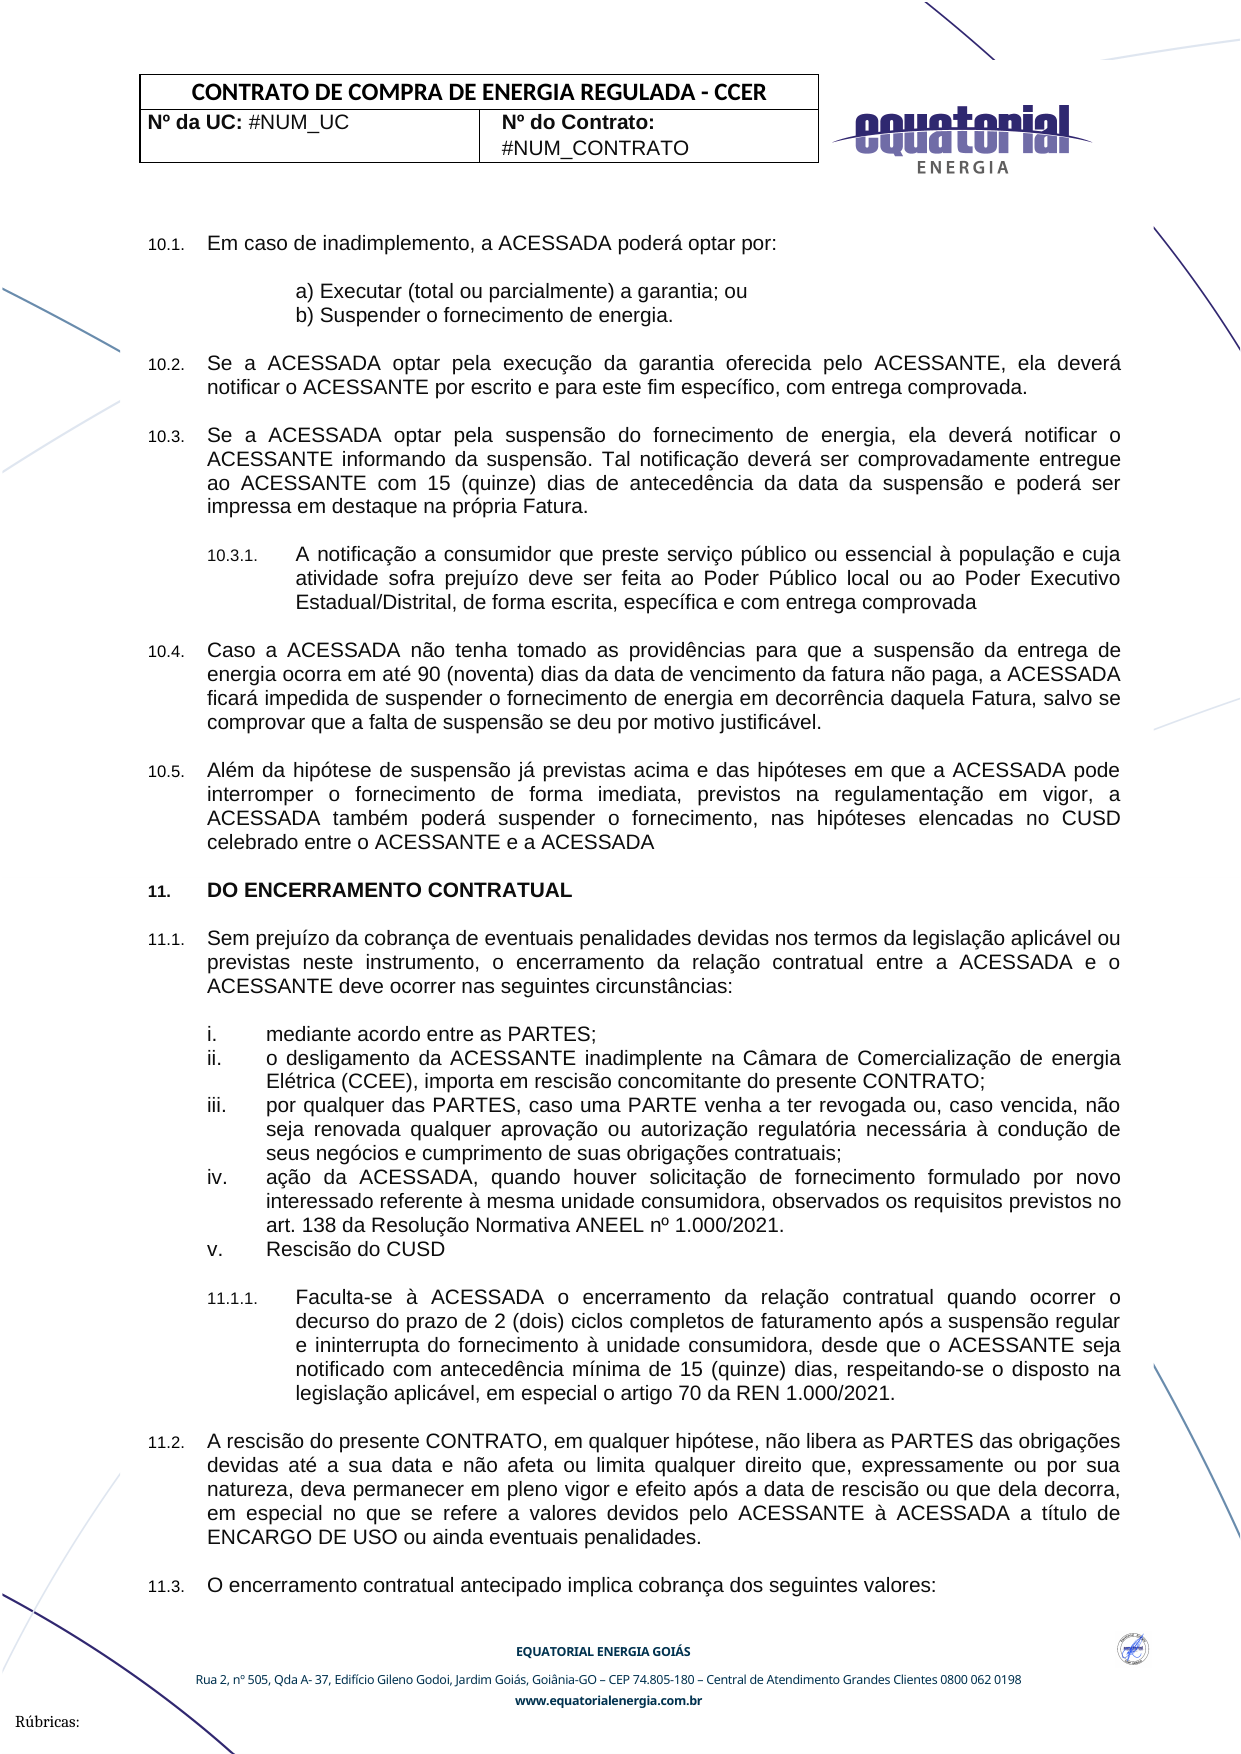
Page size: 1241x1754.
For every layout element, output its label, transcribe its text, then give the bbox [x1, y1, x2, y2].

list ação da ACESSADA, quando houver solicitação de fornecimento formulado por novo interessado referente à mesma unidade consumidora, observados os requisitos previstos no art. 138 da Resolução Normativa ANEEL nº 1.000/2021. [207, 1165, 1122, 1237]
list Caso a ACESSADA não tenha tomado as providências para que a suspensão da entrega de energia ocorra em até 90 (noventa) dias da data de vencimento da fatura não paga, a ACESSADA ficará impedida de suspender o fornecimento de energia em decorrência daquela Fatura, salvo se comprovar que a falta de suspensão se deu por motivo justificável. [148, 638, 1122, 734]
list A notificação a consumidor que preste serviço público ou essencial à população e cuja atividade sofra prejuízo deve ser feita ao Poder Público local ou ao Poder Executivo Estadual/Distrital, de forma escrita, específica e com entrega comprovada [207, 542, 1122, 614]
text b) Suspender o fornecimento de energia. [295, 303, 1122, 327]
list O encerramento contratual antecipado implica cobrança dos seguintes valores: [148, 1572, 1122, 1596]
list A rescisão do presente CONTRATO, em qualquer hipótese, não libera as PARTES das obrigações devidas até a sua data e não afeta ou limita qualquer direito que, expressamente ou por sua natureza, deva permanecer em pleno vigor e efeito após a data de rescisão ou que dela decorra, em especial no que se refere a valores devidos pelo ACESSANTE à ACESSADA a título de ENCARGO DE USO ou ainda eventuais penalidades. [148, 1429, 1122, 1548]
list Além da hipótese de suspensão já previstas acima e das hipóteses em que a ACESSADA pode interromper o fornecimento de forma imediata, previstos na regulamentação em vigor, a ACESSADA também poderá suspender o fornecimento, nas hipóteses elencadas no CUSD celebrado entre o ACESSANTE e a ACESSADA [148, 758, 1122, 854]
list Se a ACESSADA optar pela execução da garantia oferecida pelo ACESSANTE, ela deverá notificar o ACESSANTE por escrito e para este fim específico, com entrega comprovada. [148, 351, 1122, 398]
list o desligamento da ACESSANTE inadimplente na Câmara de Comercialização de energia Elétrica (CCEE), importa em rescisão concomitante do presente CONTRATO; [207, 1045, 1122, 1093]
list por qualquer das PARTES, caso uma PARTE venha a ter revogada ou, caso vencida, não seja renovada qualquer aprovação ou autorização regulatória necessária à condução de seus negócios e cumprimento de suas obrigações contratuais; [207, 1093, 1122, 1165]
list Faculta-se à ACESSADA o encerramento da relação contratual quando ocorrer o decurso do prazo de 2 (dois) ciclos completos de faturamento após a suspensão regular e ininterrupta do fornecimento à unidade consumidora, desde que o ACESSANTE seja notificado com antecedência mínima de 15 (quinze) dias, respeitando-se o disposto na legislação aplicável, em especial o artigo 70 da REN 1.000/2021. [207, 1285, 1122, 1405]
text a) Executar (total ou parcialmente) a garantia; ou [295, 279, 1122, 303]
list Sem prejuízo da cobrança de eventuais penalidades devidas nos termos da legislação aplicável ou previstas neste instrumento, o encerramento da relação contratual entre a ACESSADA e o ACESSANTE deve ocorrer nas seguintes circunstâncias: [148, 926, 1122, 997]
list Se a ACESSADA optar pela suspensão do fornecimento de energia, ela deverá notificar o ACESSANTE informando da suspensão. Tal notificação deverá ser comprovadamente entregue ao ACESSANTE com 15 (quinze) dias de antecedência da data da suspensão e poderá ser impressa em destaque na própria Fatura. [148, 422, 1122, 518]
list mediante acordo entre as PARTES; [207, 1021, 1122, 1045]
list Rescisão do CUSD [207, 1237, 1122, 1261]
subtitle DO ENCERRAMENTO CONTRATUAL [148, 878, 1122, 902]
list Em caso de inadimplemento, a ACESSADA poderá optar por: [148, 231, 1122, 255]
picture [2, 2, 1241, 1754]
